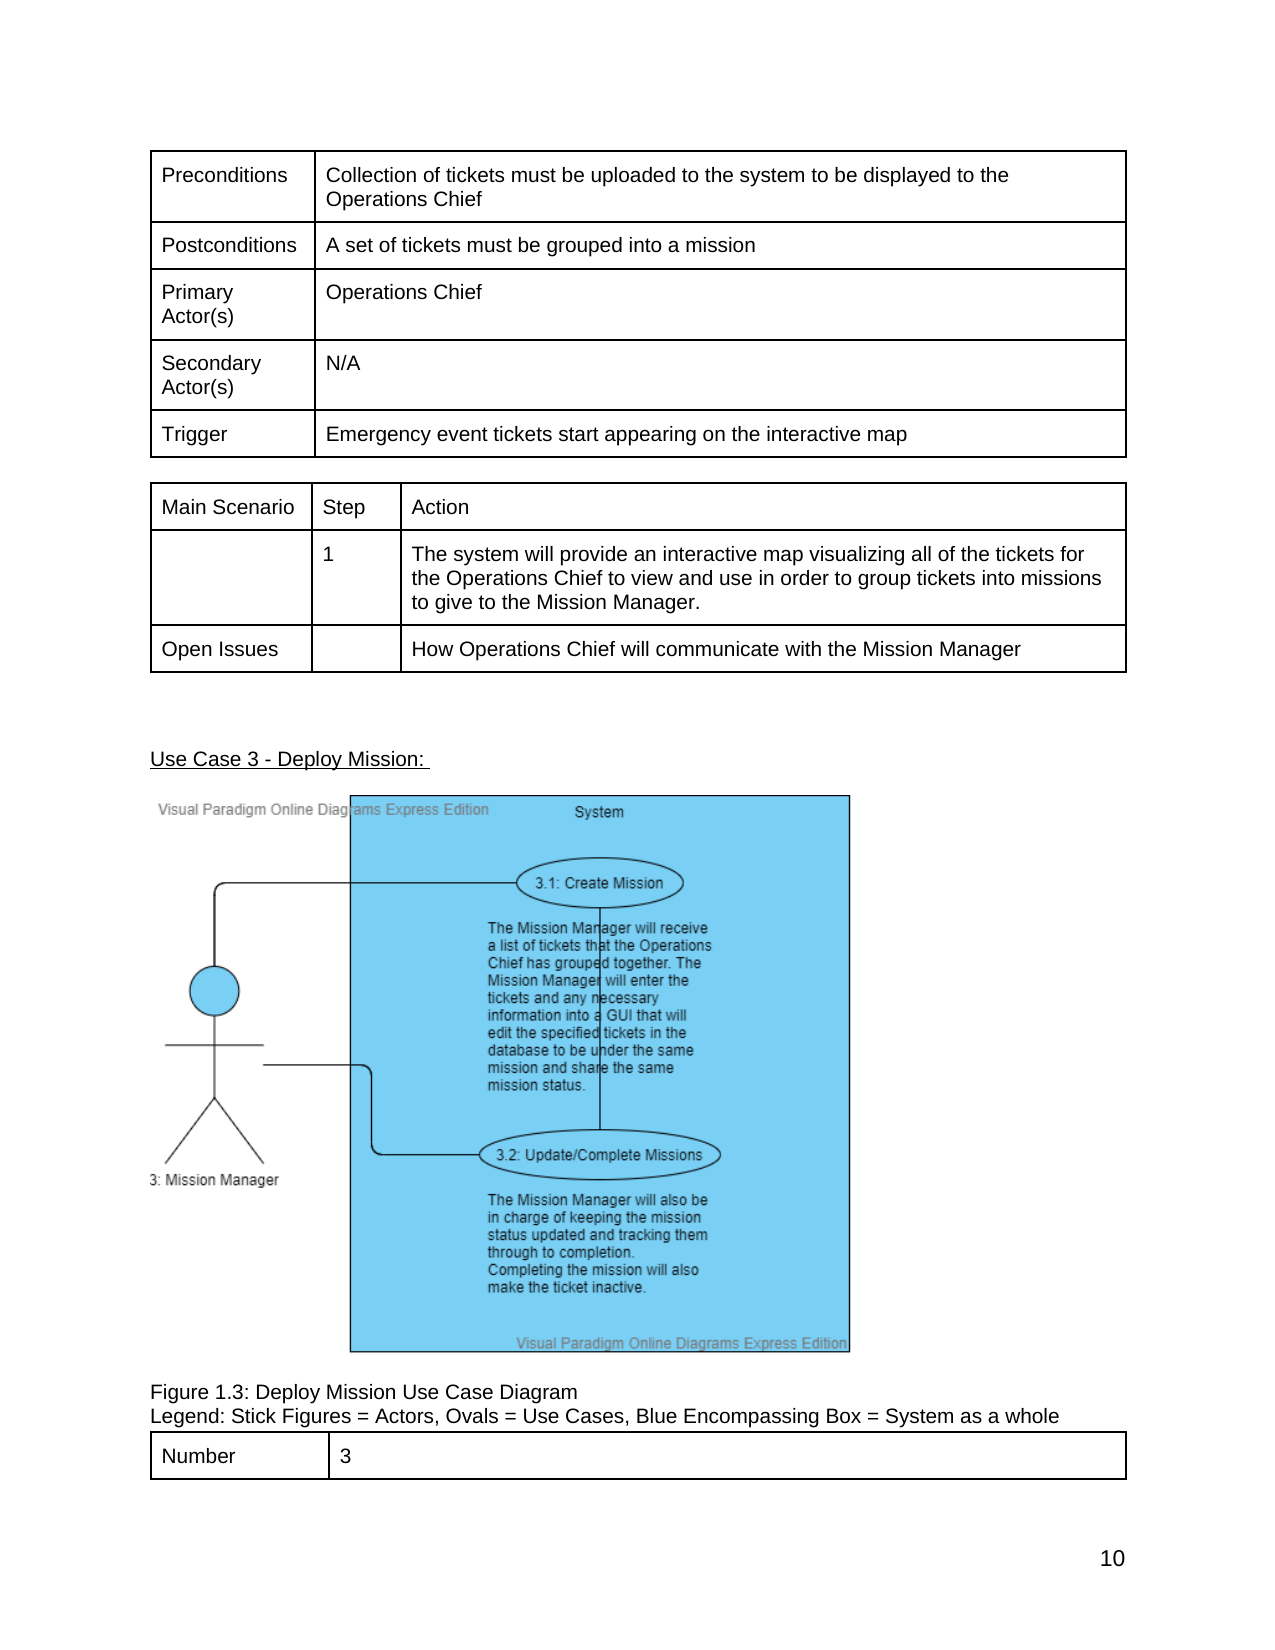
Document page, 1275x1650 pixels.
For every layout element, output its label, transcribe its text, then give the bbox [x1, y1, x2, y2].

table_cell Operations Chief [316, 270, 1125, 338]
table_cell N/A [316, 341, 1125, 409]
table_header Main Scenario [152, 484, 311, 529]
table_cell The system will provide an interactive map visualizing all of the tickets for the Operations Chief to view and use in order to group tickets into missions to give to the Mission Manager. [402, 531, 1125, 624]
table_cell 1 [313, 531, 400, 624]
table_cell Preconditions [152, 152, 314, 221]
table_cell Trigger [152, 411, 314, 456]
table_cell Open Issues [152, 626, 311, 671]
table_header Action [402, 484, 1125, 529]
table_cell Primary Actor(s) [152, 270, 314, 338]
text Use Case 3 - Deploy Mission: [150, 747, 1125, 771]
text Figure 1.3: Deploy Mission Use Case Diagram [150, 1379, 1125, 1403]
table_cell How Operations Chief will communicate with the Mission Manager [402, 626, 1125, 671]
table_cell Emergency event tickets start appearing on the interactive map [316, 411, 1125, 456]
table_header Step [313, 484, 400, 529]
text Legend: Stick Figures = Actors, Ovals = Use Cases, Blue Encompassing Box = System as a whole [150, 1403, 1125, 1427]
table_cell Collection of tickets must be uploaded to the system to be displayed to the Operations Chief [316, 152, 1125, 221]
table_cell Secondary Actor(s) [152, 341, 314, 409]
table_cell Postconditions [152, 223, 314, 268]
table_cell [152, 531, 311, 624]
table_header 3 [330, 1433, 1125, 1478]
table_cell [313, 626, 400, 671]
table_cell A set of tickets must be grouped into a mission [316, 223, 1125, 268]
picture [150, 795, 854, 1355]
table_header Number [152, 1433, 328, 1478]
